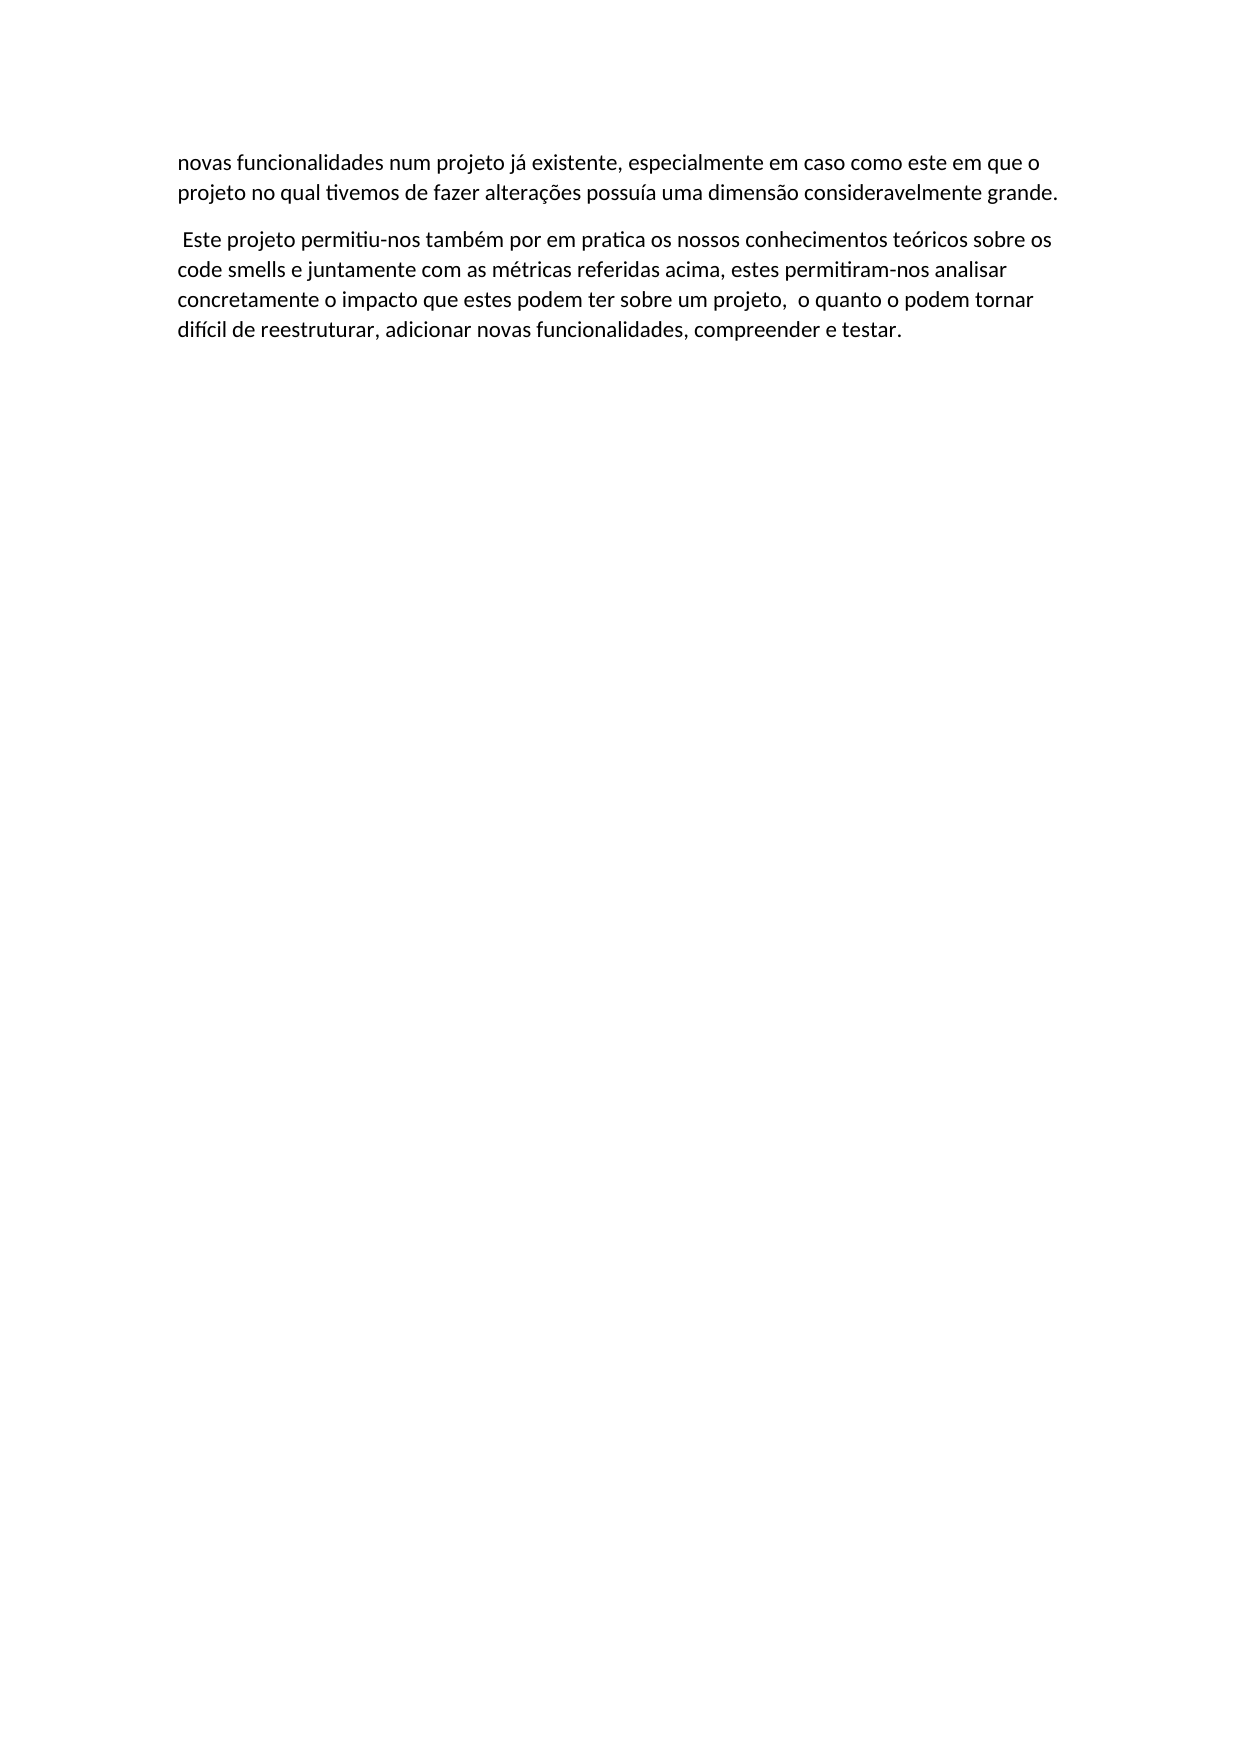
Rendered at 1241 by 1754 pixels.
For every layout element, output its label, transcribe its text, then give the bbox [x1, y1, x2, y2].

text Este projeto permitiu-nos também por em pratica os nossos conhecimentos teóricos sobre os code smells e juntamente com as métricas referidas acima, estes permitiram-nos analisar concretamente o impacto que estes podem ter sobre um projeto, o quanto o podem tornar difícil de reestruturar, adicionar novas funcionalidades, compreender e testar. [177, 225, 1063, 343]
